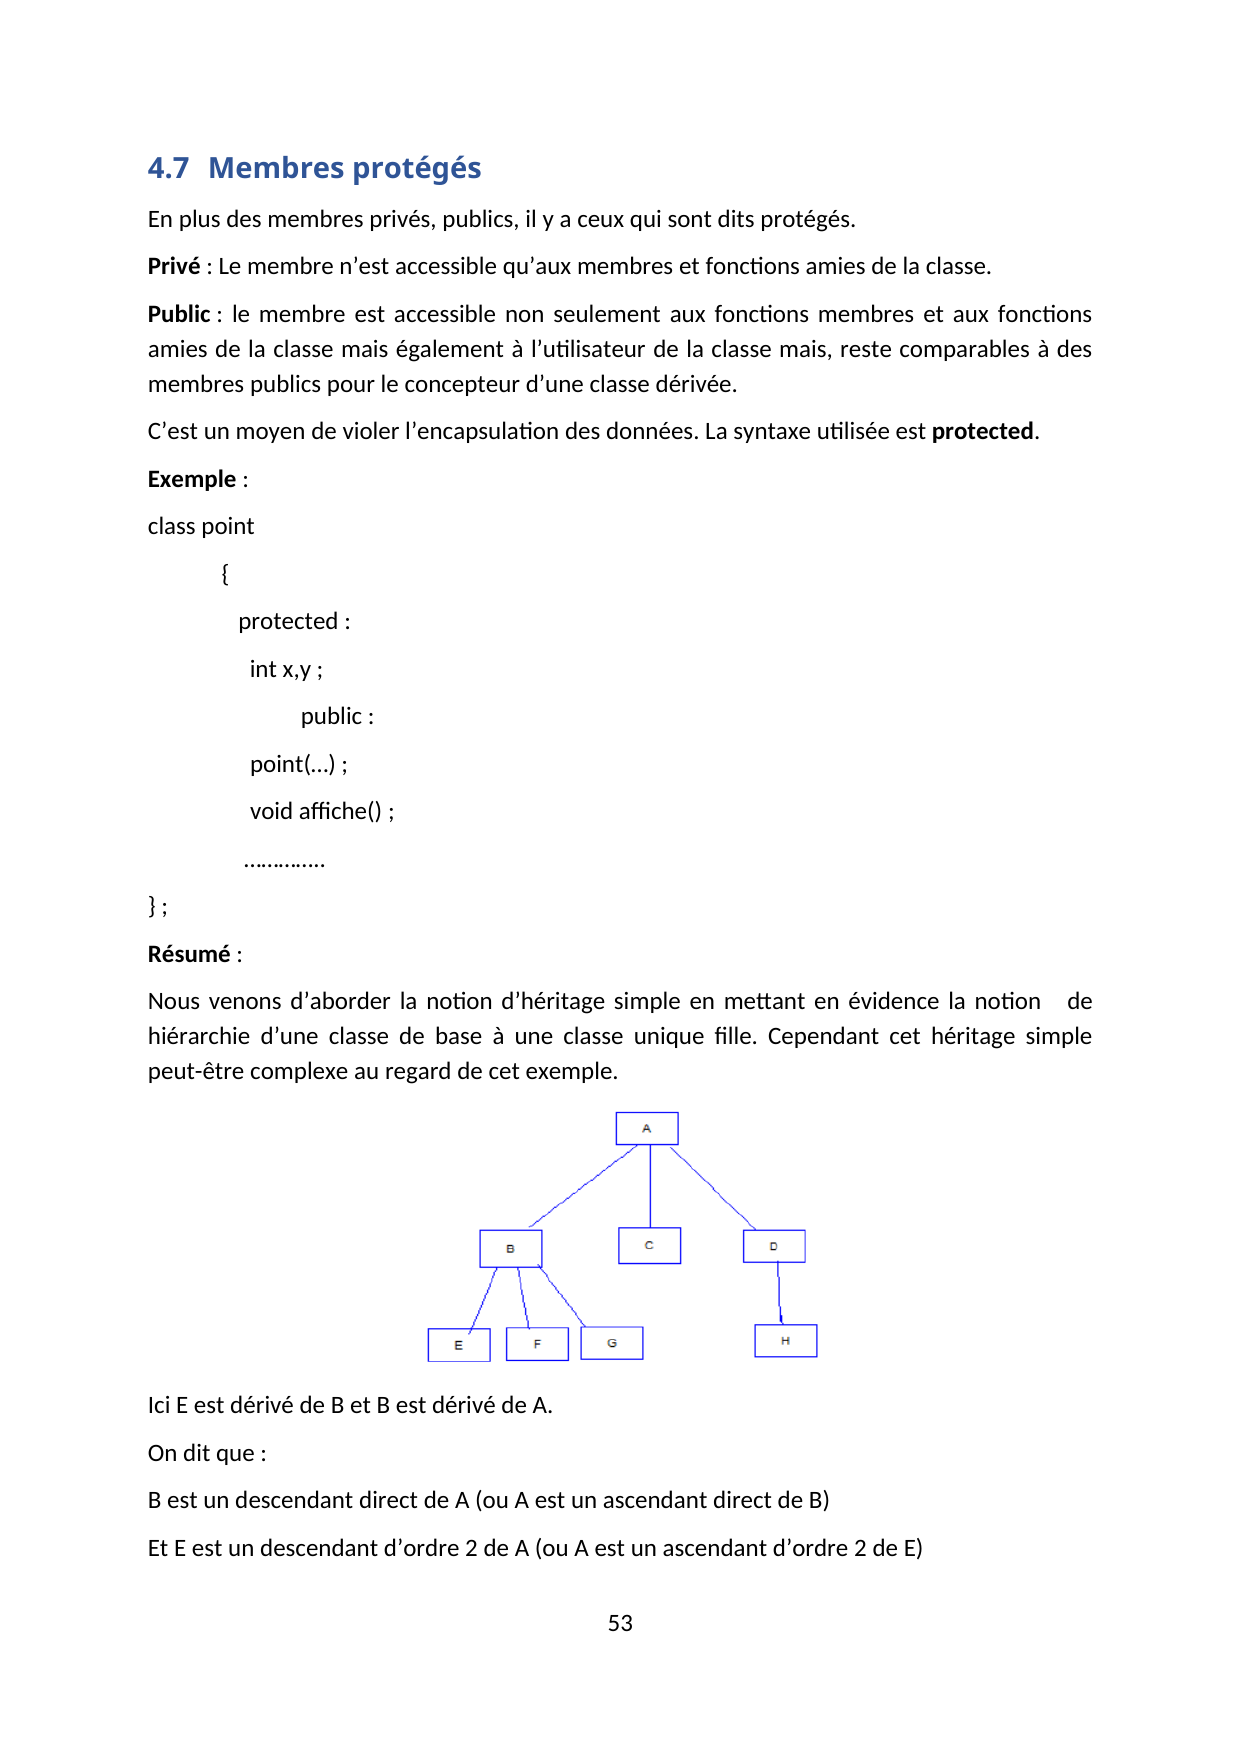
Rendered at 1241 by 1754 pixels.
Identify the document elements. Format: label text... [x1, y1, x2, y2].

text } ; [148, 890, 1093, 921]
text point(…) ; [221, 748, 1093, 778]
text public : [221, 700, 1093, 731]
text Exemple : [148, 463, 1093, 493]
picture [406, 1102, 834, 1373]
text En plus des membres privés, publics, il y a ceux qui sont dits protégés. [148, 203, 1093, 233]
text protected : [148, 605, 1093, 636]
text Ici E est dérivé de B et B est dérivé de A. [148, 1389, 1093, 1420]
text Privé : Le membre n’est accessible qu’aux membres et fonctions amies de la classe. [148, 250, 1093, 281]
text int x,y ; [148, 653, 1093, 683]
text class point [148, 510, 1093, 541]
text Et E est un descendant d’ordre 2 de A (ou A est un ascendant d’ordre 2 de E) [148, 1532, 1093, 1562]
text void affiche() ; [221, 795, 1093, 826]
text Résumé : [148, 938, 1093, 968]
text On dit que : [148, 1437, 1093, 1467]
text B est un descendant direct de A (ou A est un ascendant direct de B) [148, 1484, 1093, 1515]
text ………….. [221, 843, 1093, 873]
text Nous venons d’aborder la notion d’héritage simple en mettant en évidence la notion de hiérarchie d’une classe de base à une classe unique fille. Cependant cet héritage simple peut-être complexe au regard de cet exemple. [148, 985, 1093, 1086]
text Public : le membre est accessible non seulement aux fonctions membres et aux fonctions amies de la classe mais également à l’utilisateur de la classe mais, reste comparables à des membres publics pour le concepteur d’une classe dérivée. [148, 298, 1093, 398]
text C’est un moyen de violer l’encapsulation des données. La syntaxe utilisée est protected. [148, 415, 1093, 446]
text { [148, 558, 1093, 588]
subtitle Membres protégés [148, 148, 1093, 187]
